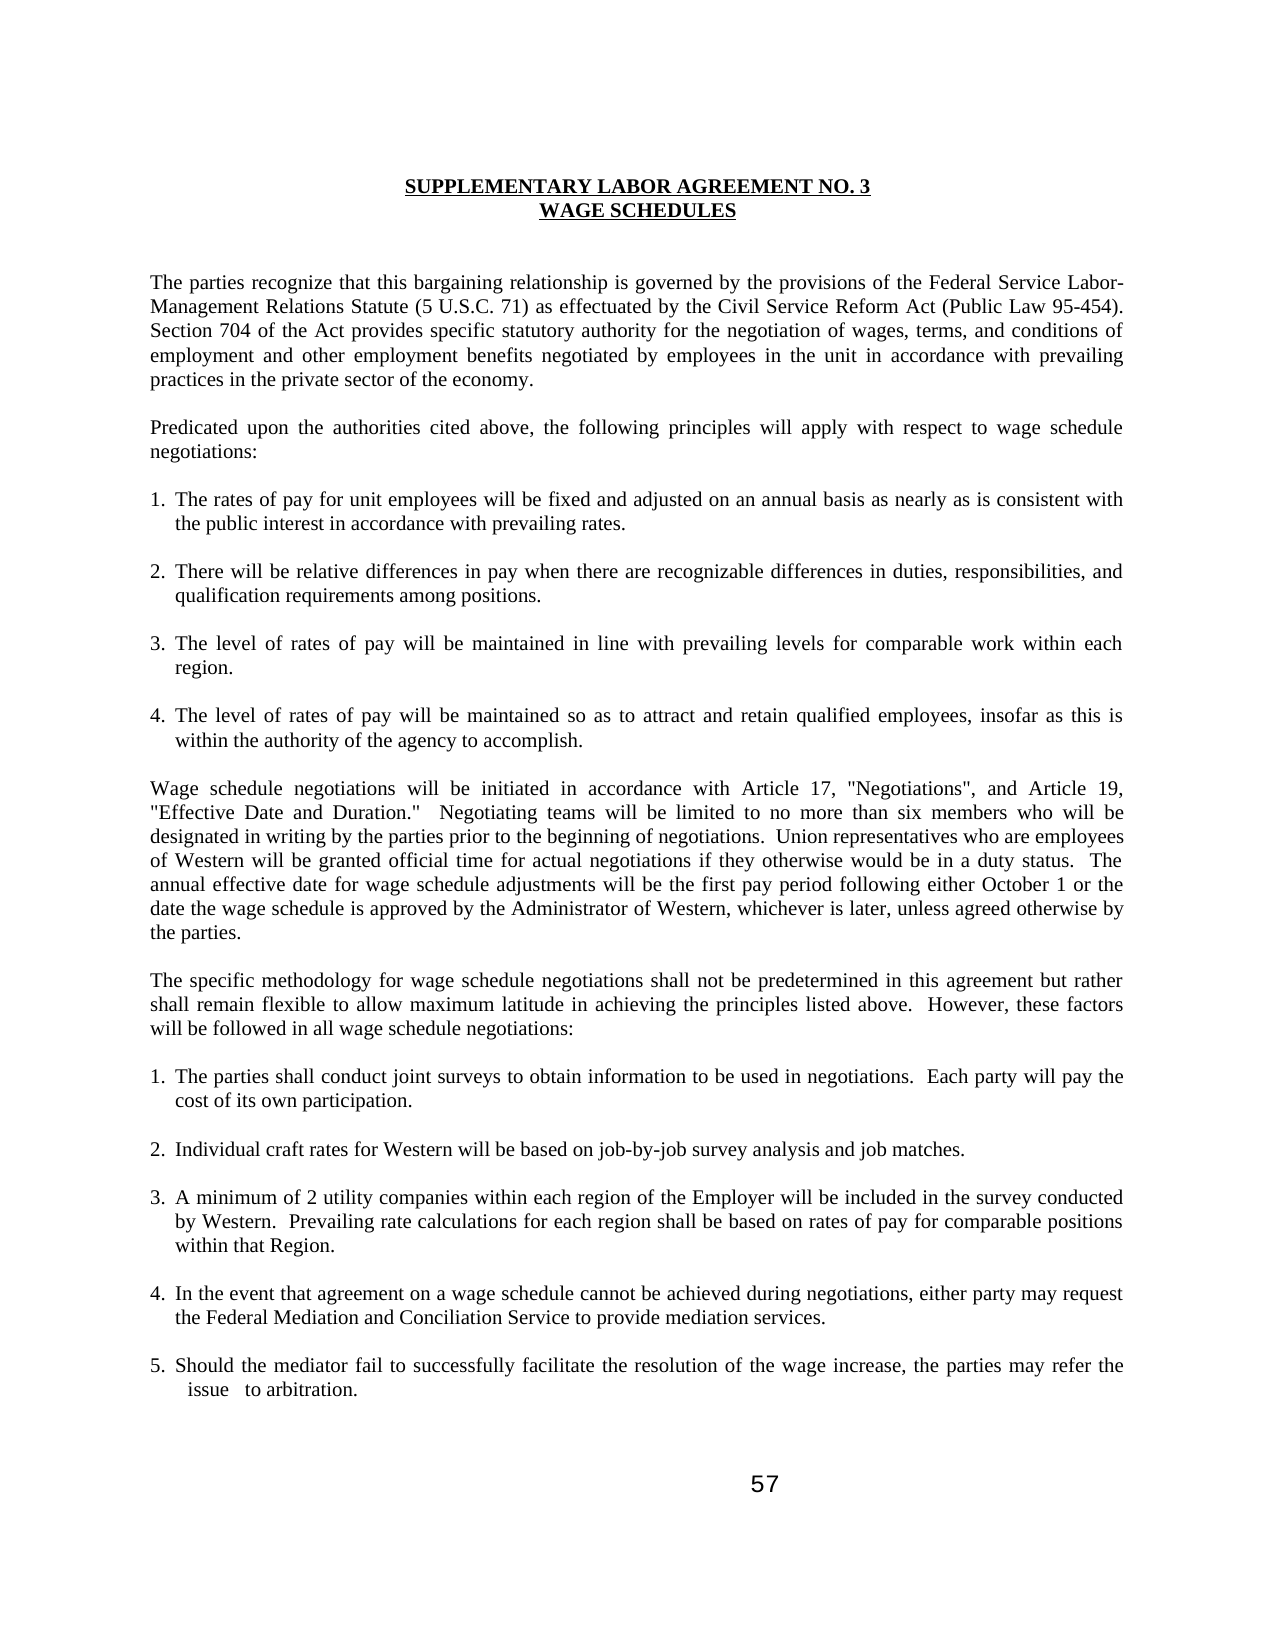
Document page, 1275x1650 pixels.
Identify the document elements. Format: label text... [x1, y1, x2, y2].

text 4. In the event that agreement on a wage schedule cannot be achieved during negotiations, either party may request the Federal Mediation and Conciliation Service to provide mediation services. [150, 1281, 1125, 1329]
text The parties recognize that this bargaining relationship is governed by the provisions of the Federal Service Labor-Management Relations Statute (5 U.S.C. 71) as effectuated by the Civil Service Reform Act (Public Law 95-454). Section 704 of the Act provides specific statutory authority for the negotiation of wages, terms, and conditions of employment and other employment benefits negotiated by employees in the unit in accordance with prevailing practices in the private sector of the economy. [150, 270, 1125, 391]
text WAGE SCHEDULES [150, 198, 1125, 222]
text SUPPLEMENTARY LABOR AGREEMENT NO. 3 [150, 174, 1125, 198]
list Should the mediator fail to successfully facilitate the resolution of the wage increase, the parties may refer the issue to arbitration. [150, 1353, 1125, 1401]
text 3. The level of rates of pay will be maintained in line with prevailing levels for comparable work within each region. [150, 631, 1125, 679]
text 2. There will be relative differences in pay when there are recognizable differences in duties, responsibilities, and qualification requirements among positions. [150, 559, 1125, 607]
text 1. The parties shall conduct joint surveys to obtain information to be used in negotiations. Each party will pay the cost of its own participation. [150, 1064, 1125, 1112]
text Wage schedule negotiations will be initiated in accordance with Article 17, "Negotiations", and Article 19, "Effective Date and Duration." Negotiating teams will be limited to no more than six members who will be designated in writing by the parties prior to the beginning of negotiations. Union representatives who are employees of Western will be granted official time for actual negotiations if they otherwise would be in a duty status. The annual effective date for wage schedule adjustments will be the first pay period following either October 1 or the date the wage schedule is approved by the Administrator of Western, whichever is later, unless agreed otherwise by the parties. [150, 776, 1125, 944]
text 3. A minimum of 2 utility companies within each region of the Employer will be included in the survey conducted by Western. Prevailing rate calculations for each region shall be based on rates of pay for comparable positions within that Region. [150, 1185, 1125, 1257]
text The specific methodology for wage schedule negotiations shall not be predetermined in this agreement but rather shall remain flexible to allow maximum latitude in achieving the principles listed above. However, these factors will be followed in all wage schedule negotiations: [150, 968, 1125, 1040]
text 2. Individual craft rates for Western will be based on job-by-job survey analysis and job matches. [150, 1137, 1125, 1161]
text 4. The level of rates of pay will be maintained so as to attract and retain qualified employees, insofar as this is within the authority of the agency to accomplish. [150, 703, 1125, 752]
text Predicated upon the authorities cited above, the following principles will apply with respect to wage schedule negotiations: [150, 415, 1125, 463]
text 1. The rates of pay for unit employees will be fixed and adjusted on an annual basis as nearly as is consistent with the public interest in accordance with prevailing rates. [150, 487, 1125, 535]
